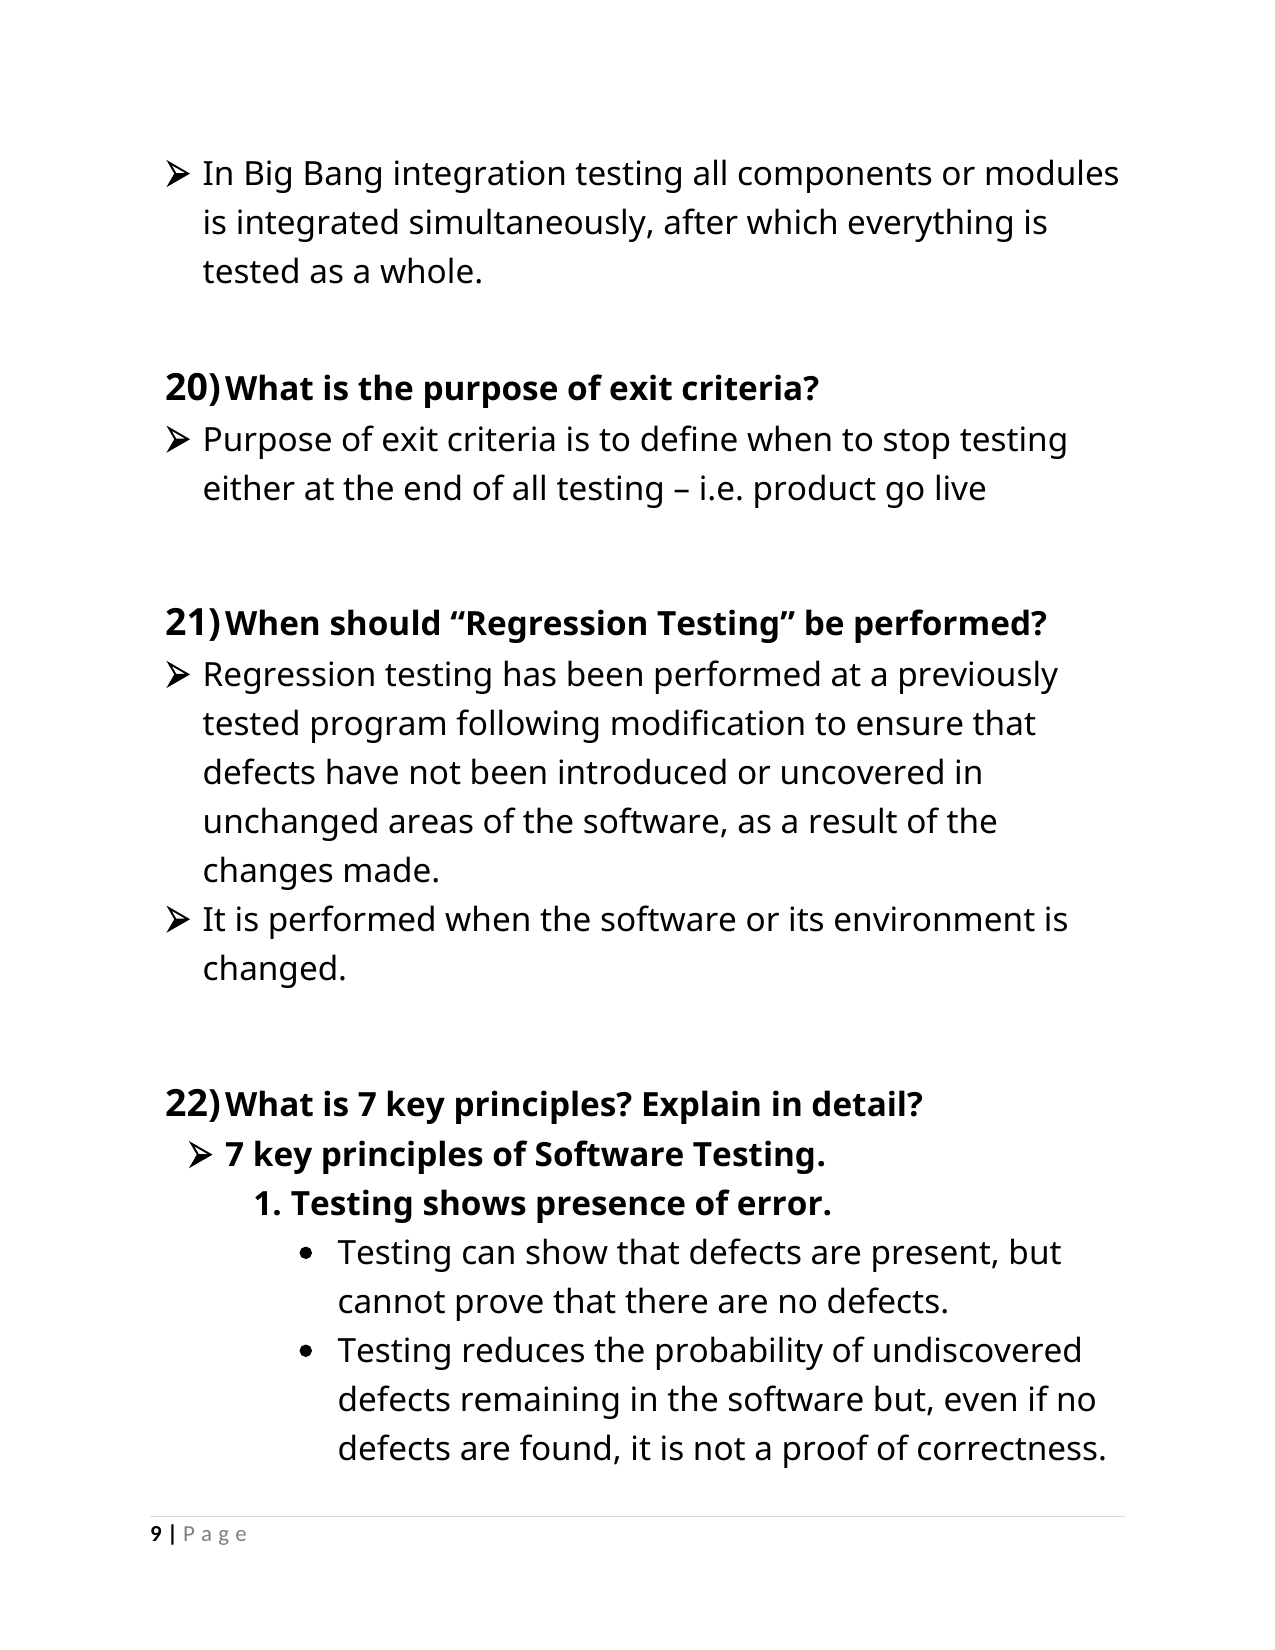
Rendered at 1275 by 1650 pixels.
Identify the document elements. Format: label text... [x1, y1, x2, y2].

list What is the purpose of exit criteria? [165, 360, 1125, 411]
list Testing reduces the probability of undiscovered defects remaining in the software but, even if no defects are found, it is not a proof of correctness. [300, 1327, 1125, 1470]
list Purpose of exit criteria is to define when to stop testing either at the end of all testing – i.e. product go live [165, 416, 1125, 510]
list Regression testing has been performed at a previously tested program following modification to ensure that defects have not been introduced or uncovered in unchanged areas of the software, as a result of the changes made. [165, 651, 1125, 892]
list In Big Bang integration testing all components or modules is integrated simultaneously, after which everything is tested as a whole. [165, 150, 1125, 293]
list When should “Regression Testing” be performed? [165, 596, 1125, 647]
list What is 7 key principles? Explain in detail? [165, 1076, 1125, 1127]
list Testing can show that defects are present, but cannot prove that there are no defects. [300, 1229, 1125, 1323]
list Testing shows presence of error. [253, 1180, 1125, 1225]
list 7 key principles of Software Testing. [187, 1131, 1125, 1176]
list It is performed when the software or its environment is changed. [165, 896, 1125, 990]
